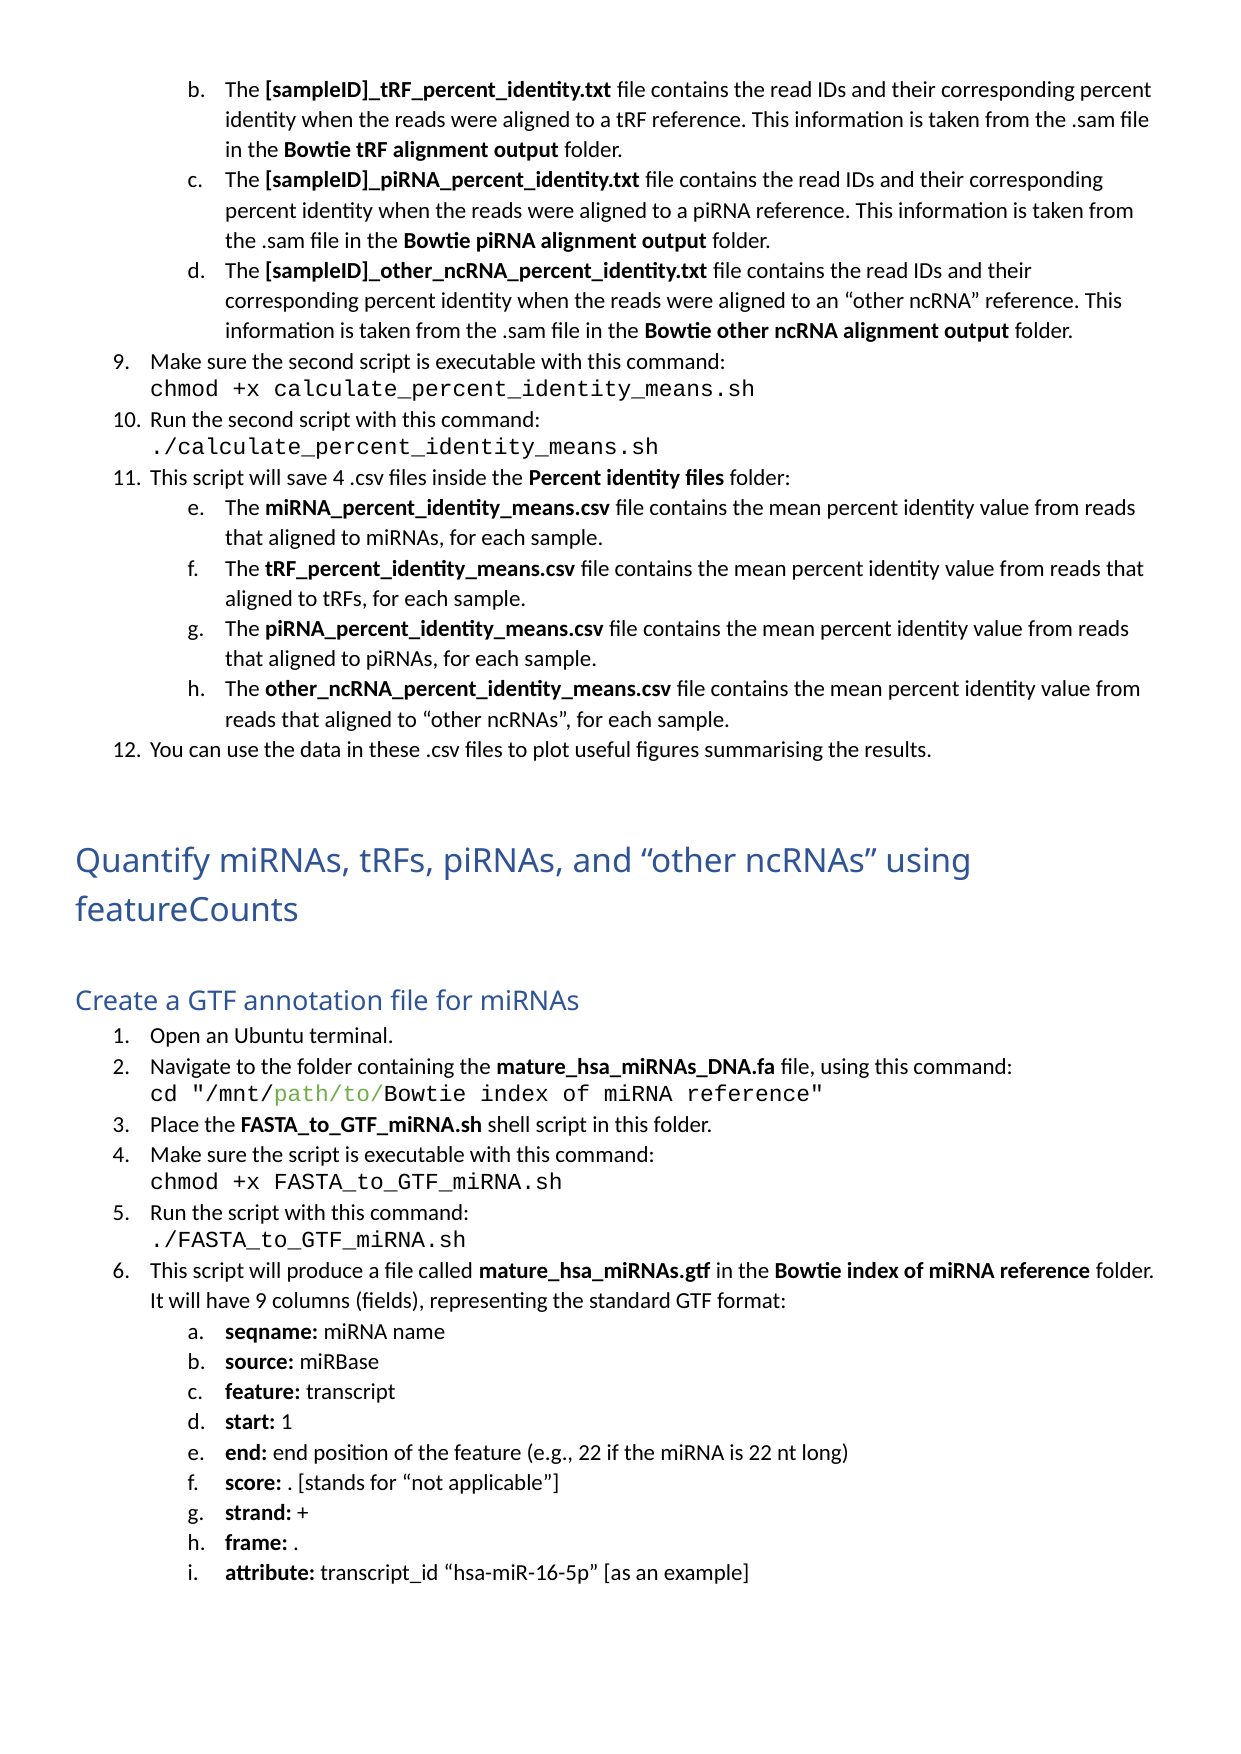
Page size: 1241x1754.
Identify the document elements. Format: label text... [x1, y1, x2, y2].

list The [sampleID]_other_ncRNA_percent_identity.txt file contains the read IDs and their corresponding percent identity when the reads were aligned to an “other ncRNA” reference. This information is taken from the .sam file in the Bowtie other ncRNA alignment output folder. [187, 256, 1165, 345]
list chmod +x calculate_percent_identity_means.sh [150, 377, 1165, 403]
list seqname: miRNA name [187, 1317, 1165, 1345]
list attribute: transcript_id “hsa-miR-16-5p” [as an example] [187, 1558, 1165, 1587]
list Open an Ubuntu terminal. [112, 1022, 1165, 1050]
list ./FASTA_to_GTF_miRNA.sh [150, 1228, 1165, 1254]
list This script will save 4 .csv files inside the Percent identity files folder: [112, 463, 1165, 491]
list Make sure the second script is executable with this command: [112, 347, 1165, 375]
list The [sampleID]_tRF_percent_identity.txt file contains the read IDs and their corresponding percent identity when the reads were aligned to a tRF reference. This information is taken from the .sam file in the Bowtie tRF alignment output folder. [187, 75, 1165, 163]
list ./calculate_percent_identity_means.sh [150, 435, 1165, 461]
list strand: + [187, 1498, 1165, 1526]
list You can use the data in these .csv files to plot useful figures summarising the results. [112, 735, 1165, 763]
list start: 1 [187, 1407, 1165, 1436]
list Run the script with this command: [112, 1198, 1165, 1226]
list Run the second script with this command: [112, 405, 1165, 433]
list cd "/mnt/path/to/Bowtie index of miRNA reference" [150, 1082, 1165, 1108]
list Make sure the script is executable with this command: [112, 1140, 1165, 1168]
list The piRNA_percent_identity_means.csv file contains the mean percent identity value from reads that aligned to piRNAs, for each sample. [187, 614, 1165, 672]
list This script will produce a file called mature_hsa_miRNAs.gtf in the Bowtie index of miRNA reference folder. It will have 9 columns (fields), representing the standard GTF format: [112, 1256, 1165, 1315]
list The miRNA_percent_identity_means.csv file contains the mean percent identity value from reads that aligned to miRNAs, for each sample. [187, 493, 1165, 552]
subtitle Create a GTF annotation file for miRNAs [75, 982, 1165, 1019]
subtitle Quantify miRNAs, tRFs, piRNAs, and “other ncRNAs” using featureCounts [75, 837, 1165, 931]
list chmod +x FASTA_to_GTF_miRNA.sh [150, 1170, 1165, 1196]
list frame: . [187, 1528, 1165, 1556]
list The [sampleID]_piRNA_percent_identity.txt file contains the read IDs and their corresponding percent identity when the reads were aligned to a piRNA reference. This information is taken from the .sam file in the Bowtie piRNA alignment output folder. [187, 166, 1165, 254]
list The tRF_percent_identity_means.csv file contains the mean percent identity value from reads that aligned to tRFs, for each sample. [187, 554, 1165, 612]
list end: end position of the feature (e.g., 22 if the miRNA is 22 nt long) [187, 1438, 1165, 1466]
list feature: transcript [187, 1377, 1165, 1405]
list Navigate to the folder containing the mature_hsa_miRNAs_DNA.fa file, using this command: [112, 1052, 1165, 1080]
list Place the FASTA_to_GTF_miRNA.sh shell script in this folder. [112, 1110, 1165, 1138]
list score: . [stands for “not applicable”] [187, 1468, 1165, 1496]
list The other_ncRNA_percent_identity_means.csv file contains the mean percent identity value from reads that aligned to “other ncRNAs”, for each sample. [187, 674, 1165, 733]
list source: miRBase [187, 1347, 1165, 1375]
